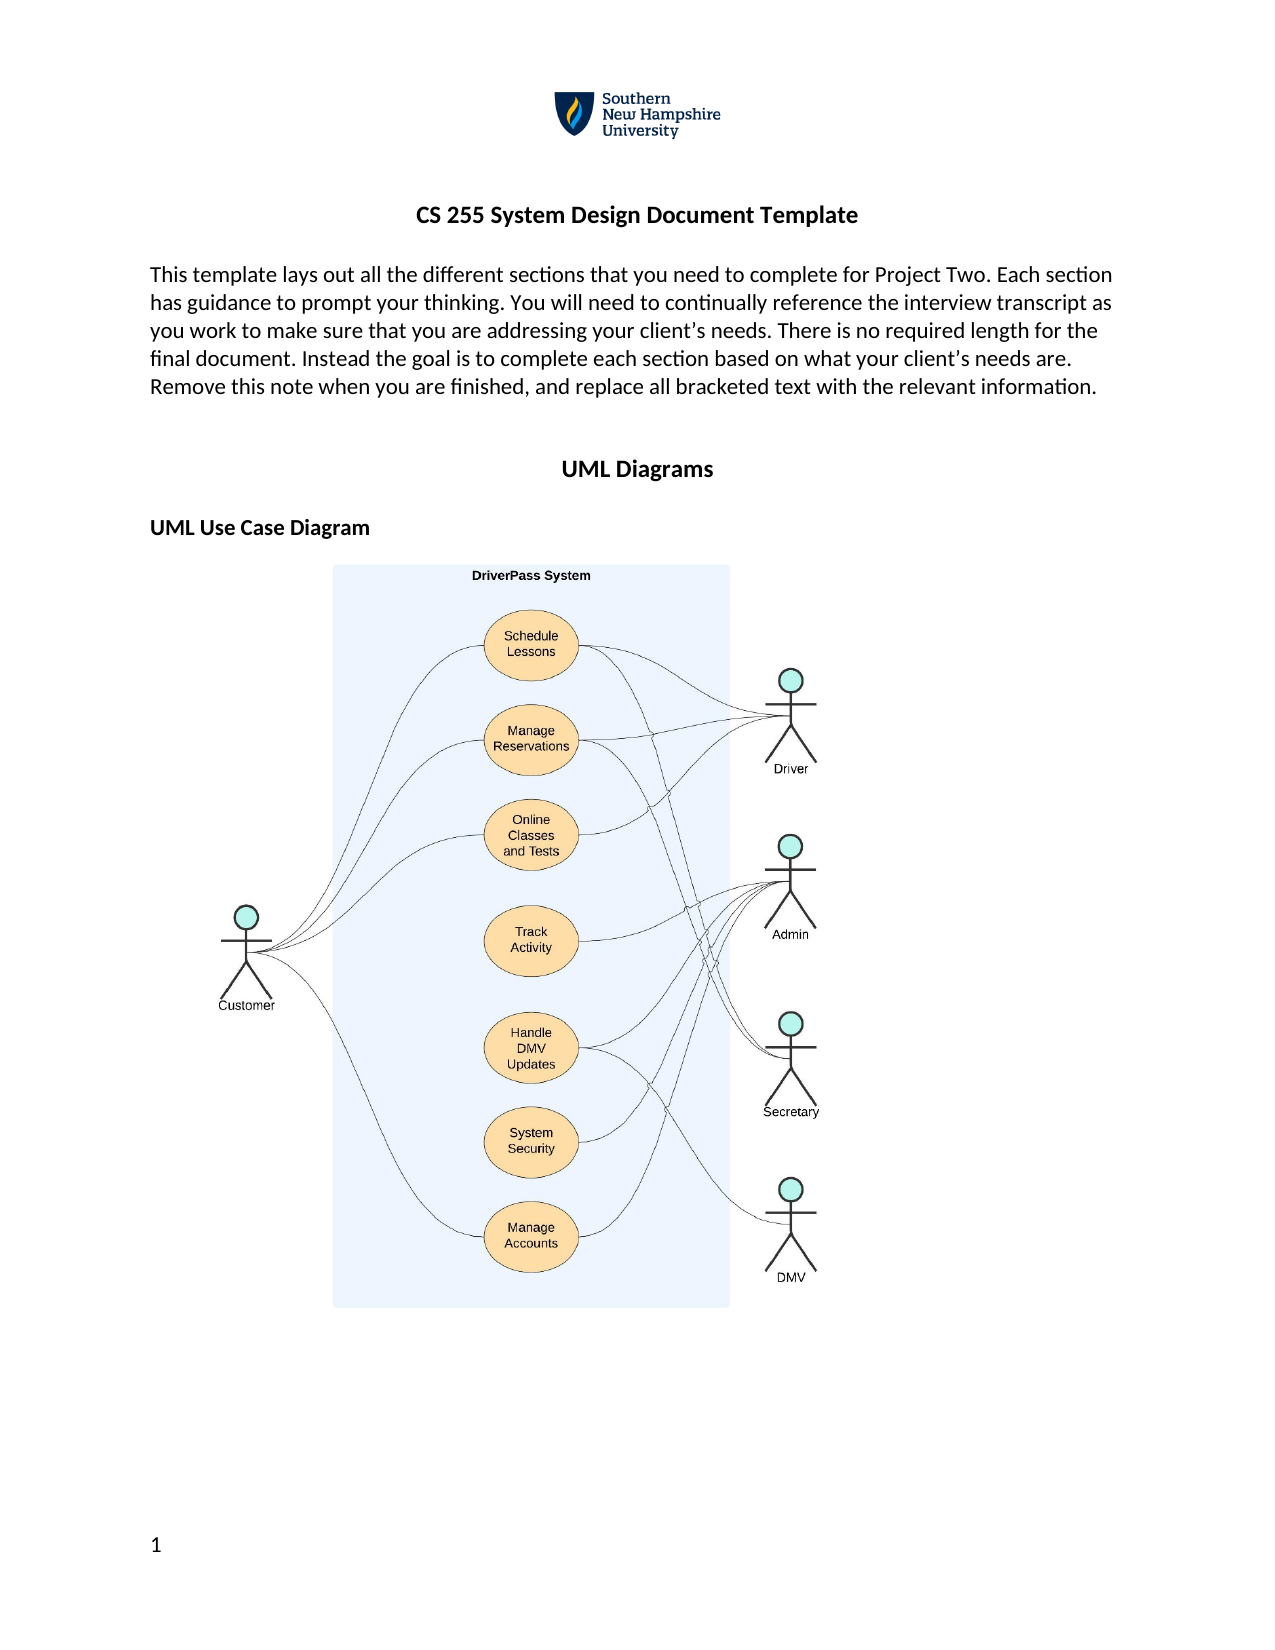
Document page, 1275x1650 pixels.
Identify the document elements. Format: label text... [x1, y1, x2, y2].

text This template lays out all the different sections that you need to complete for Project Two. Each section has guidance to prompt your thinking. You will need to continually reference the interview transcript as you work to make sure that you are addressing your client’s needs. There is no required length for the final document. Instead the goal is to complete each section based on what your client’s needs are. Remove this note when you are finished, and replace all bracketed text with the relevant information. [150, 260, 1125, 400]
subtitle UML Diagrams [150, 453, 1125, 483]
picture [150, 541, 888, 1332]
subtitle UML Use Case Diagram [150, 513, 1125, 542]
subtitle CS 255 System Design Document Template [150, 199, 1125, 229]
picture [546, 75, 729, 154]
